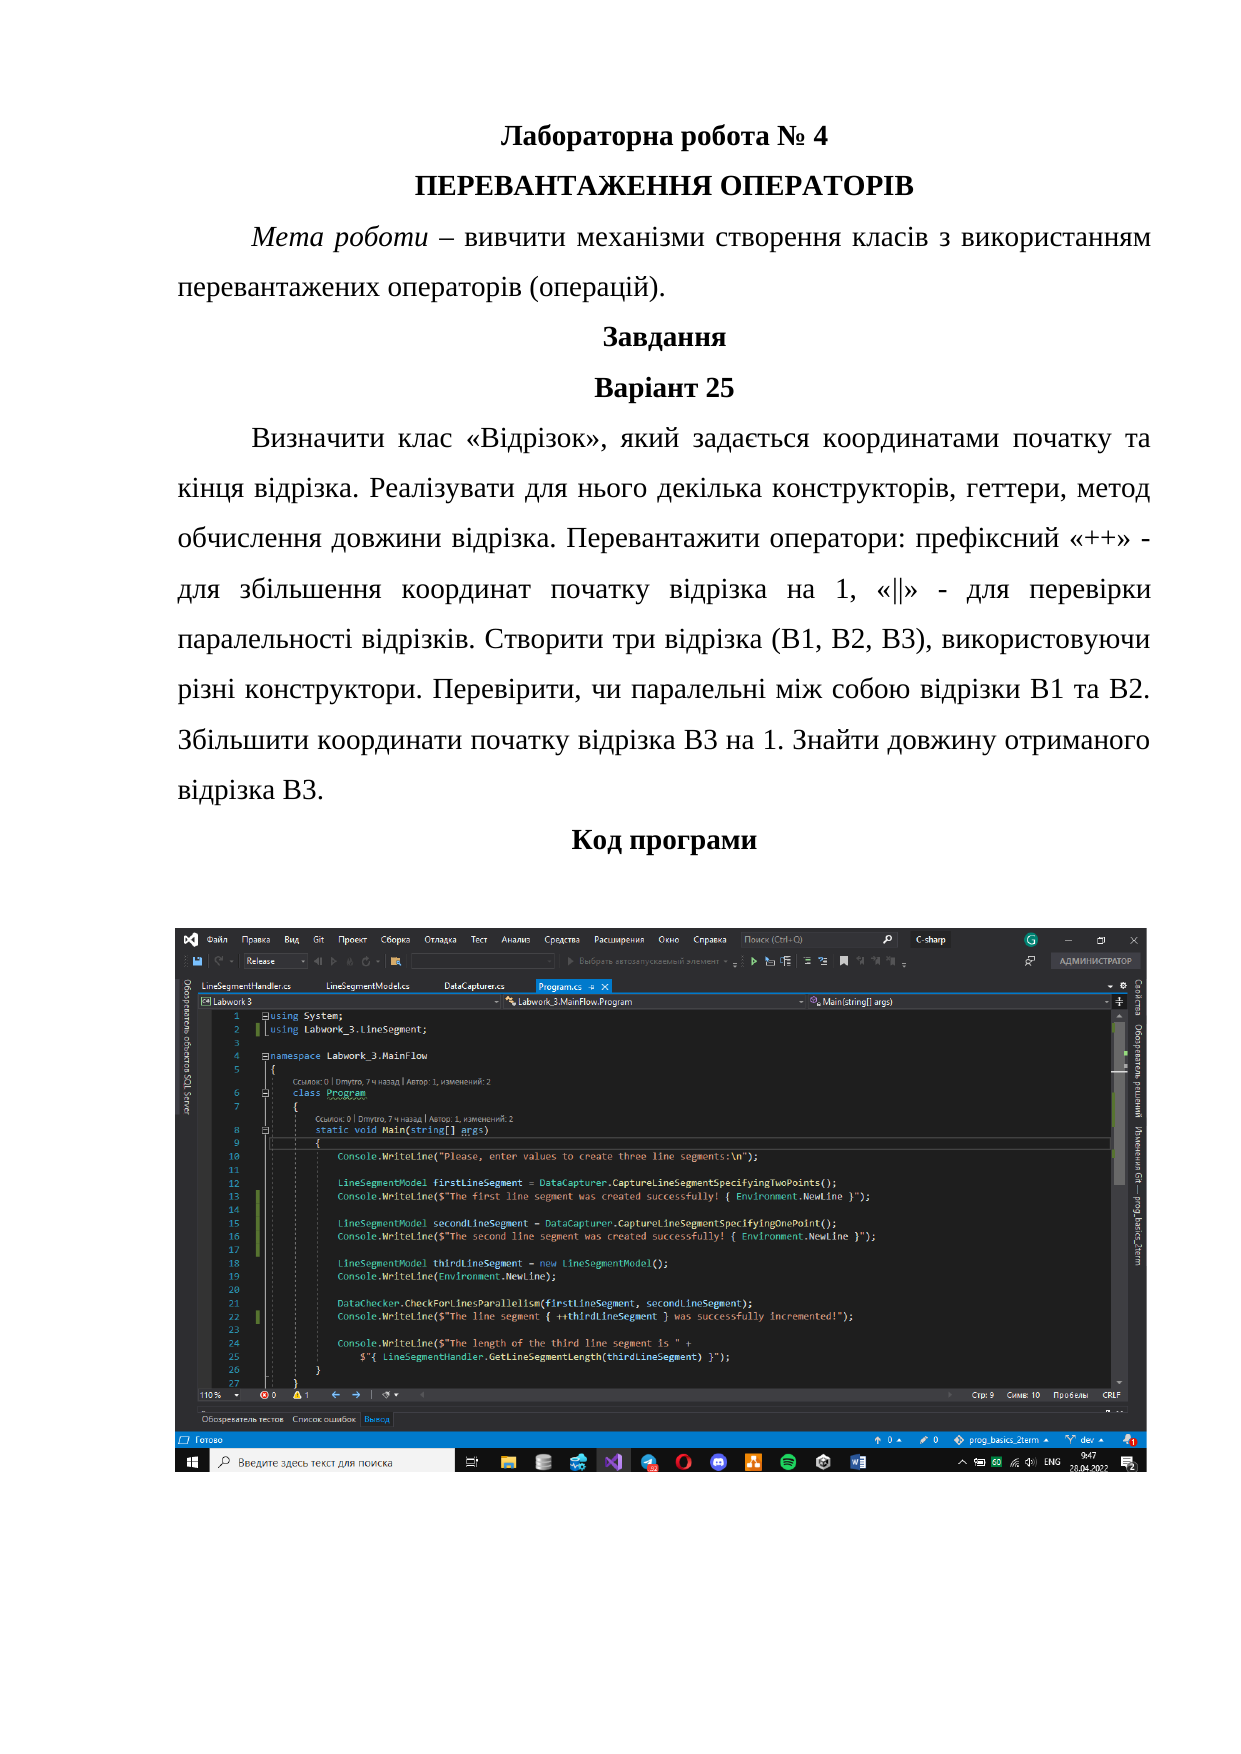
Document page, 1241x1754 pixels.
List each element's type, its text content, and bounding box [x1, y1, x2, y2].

text Код програми [177, 822, 1152, 856]
picture [175, 928, 1146, 1472]
text Визначити клас «Відрізок», який задається координатами початку та кінця відрізка. Реалізувати для нього декілька конструкторів, геттери, метод обчислення довжини відрізка. Перевантажити оператори: префіксний «++» - для збільшення координат початку відрізка на 1, «||» - для перевірки паралельності відрізків. Створити три відрізка (В1, В2, В3), використовуючи різні конструктори. Перевірити, чи паралельні між собою відрізки В1 та В2. Збільшити координати початку відрізка В3 на 1. Знайти довжину отриманого відрізка В3. [177, 420, 1152, 806]
text Мета роботи – вивчити механізми створення класів з використанням перевантажених операторів (операцій). [177, 219, 1152, 303]
text Лабораторна робота № 4 [177, 118, 1152, 152]
text ПЕРЕВАНТАЖЕННЯ ОПЕРАТОРІВ [177, 168, 1152, 202]
text Завдання [177, 319, 1152, 353]
text Варіант 25 [177, 370, 1152, 403]
